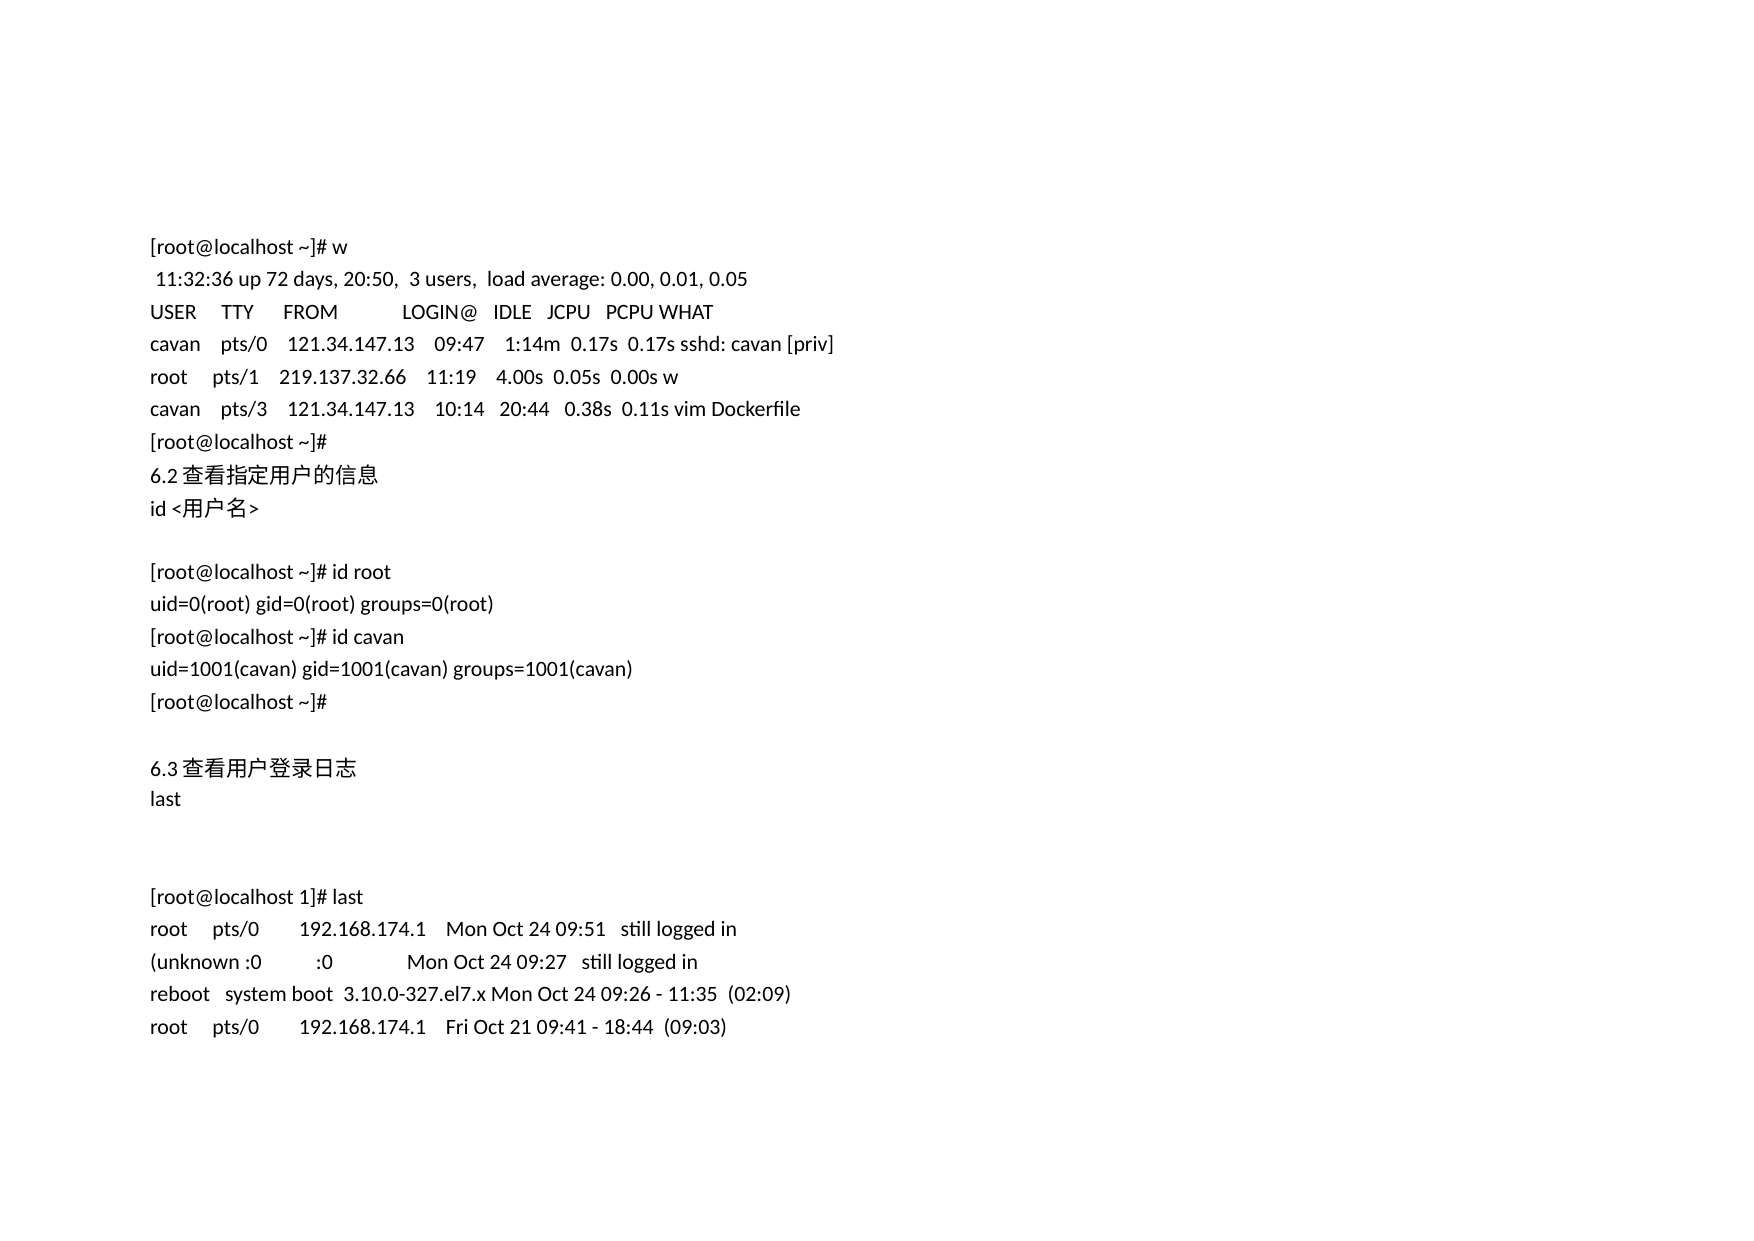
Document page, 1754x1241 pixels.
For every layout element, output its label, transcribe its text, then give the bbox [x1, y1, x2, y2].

text uid=1001(cavan) gid=1001(cavan) groups=1001(cavan) [150, 653, 1604, 685]
text [root@localhost 1]# last [150, 880, 1604, 913]
text 11:32:36 up 72 days, 20:50, 3 users, load average: 0.00, 0.01, 0.05 [150, 263, 1604, 295]
text [root@localhost ~]# w [150, 230, 1604, 263]
text cavan pts/3 121.34.147.13 10:14 20:44 0.38s 0.11s vim Dockerfile [150, 393, 1604, 425]
text id <用户名> [150, 490, 1604, 523]
text reboot system boot 3.10.0-327.el7.x Mon Oct 24 09:26 - 11:35 (02:09) [150, 978, 1604, 1010]
text [root@localhost ~]# [150, 685, 1604, 718]
text [root@localhost ~]# id cavan [150, 620, 1604, 653]
text root pts/1 219.137.32.66 11:19 4.00s 0.05s 0.00s w [150, 360, 1604, 393]
text 6.2查看指定用户的信息 [150, 458, 1604, 490]
text root pts/0 192.168.174.1 Mon Oct 24 09:51 still logged in [150, 913, 1604, 945]
text last [150, 783, 1604, 815]
text [root@localhost ~]# [150, 425, 1604, 458]
text root pts/0 192.168.174.1 Fri Oct 21 09:41 - 18:44 (09:03) [150, 1010, 1604, 1043]
text cavan pts/0 121.34.147.13 09:47 1:14m 0.17s 0.17s sshd: cavan [priv] [150, 328, 1604, 360]
text 6.3查看用户登录日志 [150, 750, 1604, 783]
text USER TTY FROM LOGIN@ IDLE JCPU PCPU WHAT [150, 295, 1604, 328]
text [root@localhost ~]# id root [150, 555, 1604, 588]
text (unknown :0 :0 Mon Oct 24 09:27 still logged in [150, 945, 1604, 978]
text uid=0(root) gid=0(root) groups=0(root) [150, 588, 1604, 620]
